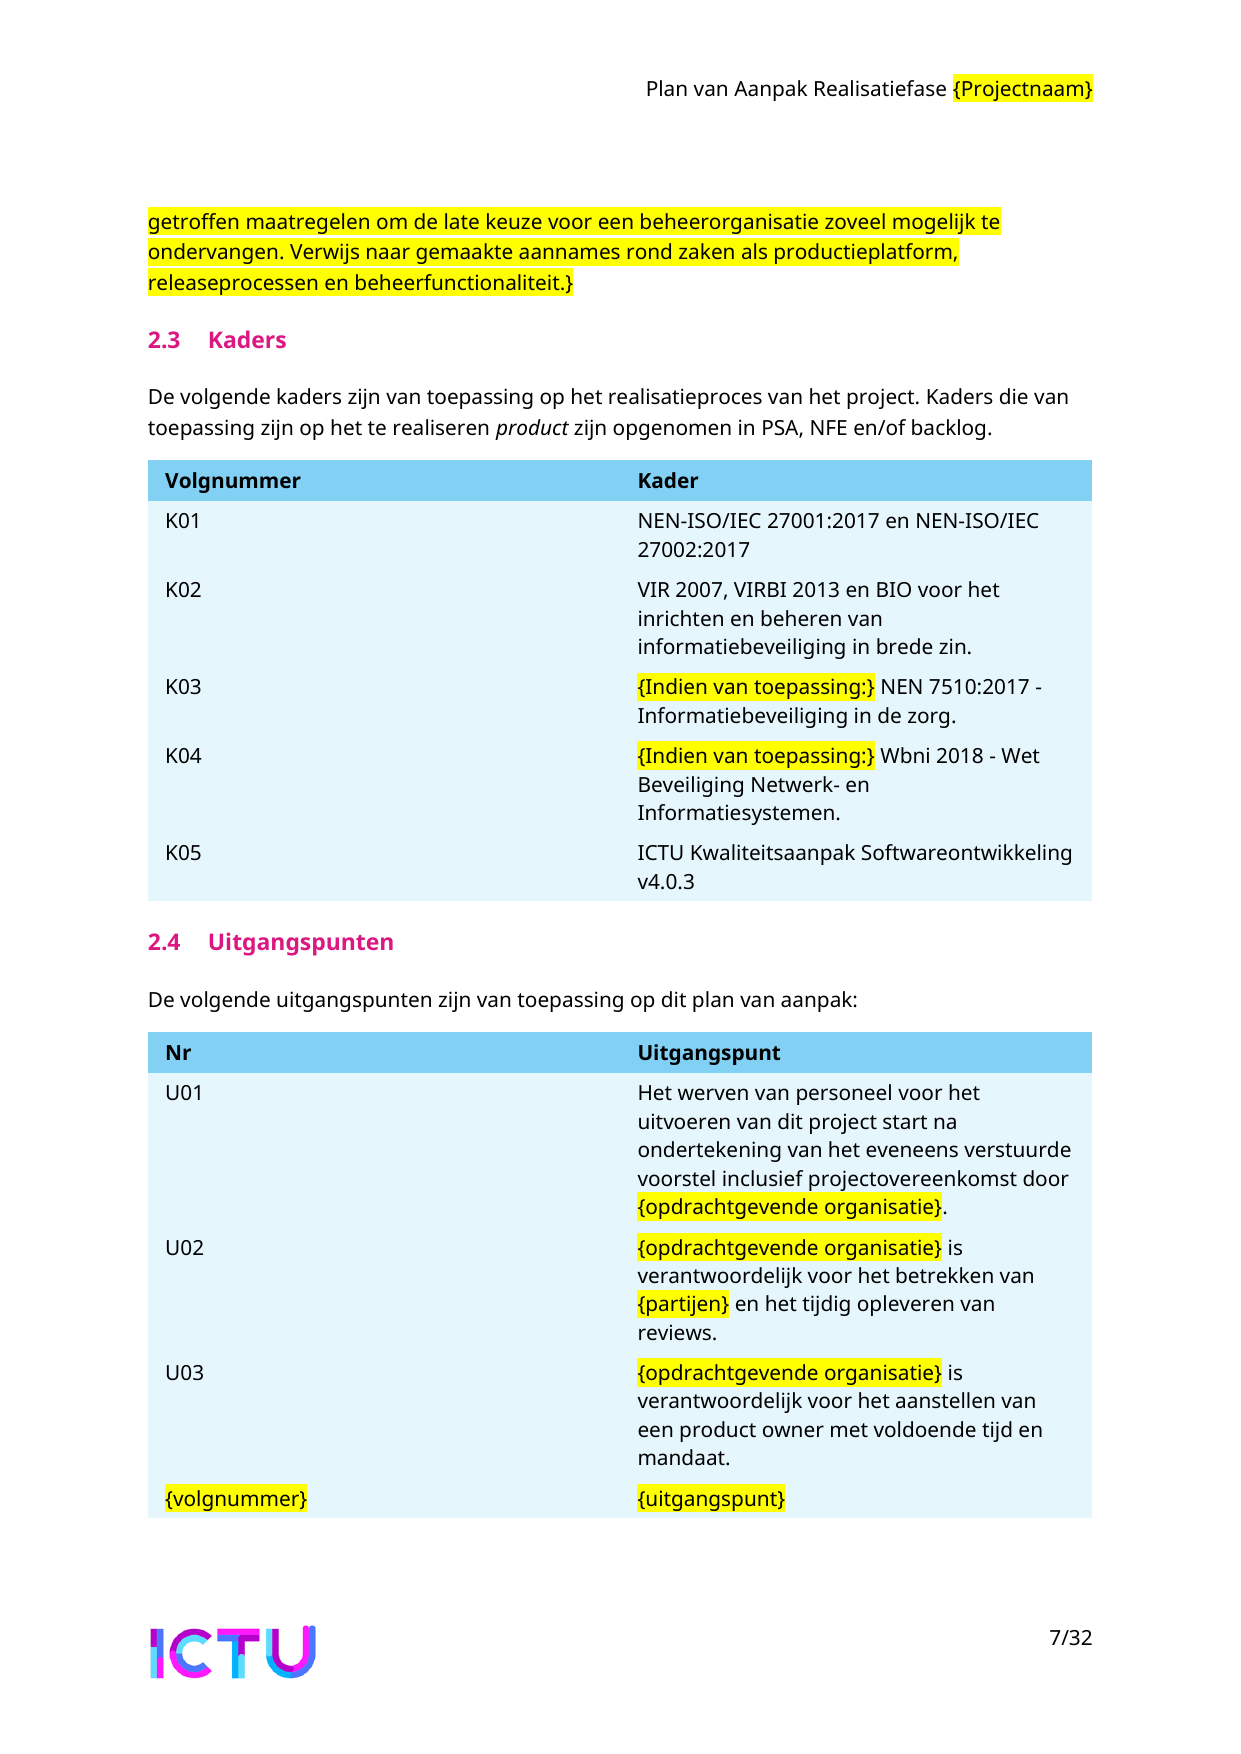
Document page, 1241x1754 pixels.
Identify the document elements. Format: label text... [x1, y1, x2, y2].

table_header Volgnummer [148, 460, 620, 501]
table_cell {volgnummer} [148, 1478, 620, 1518]
table_cell {Indien van toepassing:} NEN 7510:2017 - Informatiebeveiliging in de zorg. [620, 667, 1092, 735]
table_cell K04 [148, 735, 620, 832]
table_cell K02 [148, 569, 620, 667]
subtitle Kaders [148, 324, 1092, 355]
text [148, 207, 1092, 296]
table_cell U01 [148, 1073, 620, 1227]
text De volgende kaders zijn van toepassing op het realisatieproces van het project. Kaders die van toepassing zijn op het te realiseren product zijn opgenomen in PSA, NFE en/of backlog. [148, 382, 1092, 441]
table_cell VIR 2007, VIRBI 2013 en BIO voor het inrichten en beheren van informatiebeveiliging in brede zin. [620, 569, 1092, 667]
table_header Nr [148, 1032, 620, 1073]
table_cell U02 [148, 1227, 620, 1352]
table_cell K03 [148, 667, 620, 735]
table_header Uitgangspunt [620, 1032, 1092, 1073]
subtitle Uitgangspunten [148, 926, 1092, 957]
table_cell U03 [148, 1352, 620, 1478]
picture [148, 1623, 319, 1683]
table_cell K01 [148, 501, 620, 569]
table_header Kader [620, 460, 1092, 501]
table_cell {Indien van toepassing:} Wbni 2018 - Wet Beveiliging Netwerk- en Informatiesystemen. [620, 735, 1092, 832]
table_cell {uitgangspunt} [620, 1478, 1092, 1518]
table_cell {opdrachtgevende organisatie} is verantwoordelijk voor het aanstellen van een product owner met voldoende tijd en mandaat. [620, 1352, 1092, 1478]
table_cell K05 [148, 833, 620, 901]
table_cell {opdrachtgevende organisatie} is verantwoordelijk voor het betrekken van {partijen} en het tijdig opleveren van reviews. [620, 1227, 1092, 1352]
table_cell NEN-ISO/IEC 27001:2017 en NEN-ISO/IEC 27002:2017 [620, 501, 1092, 569]
text De volgende uitgangspunten zijn van toepassing op dit plan van aanpak: [148, 985, 1092, 1013]
table_cell ICTU Kwaliteitsaanpak Softwareontwikkeling v4.0.3 [620, 833, 1092, 901]
table_cell Het werven van personeel voor het uitvoeren van dit project start na ondertekening van het eveneens verstuurde voorstel inclusief projectovereenkomst door {opdrachtgevende organisatie}. [620, 1073, 1092, 1227]
